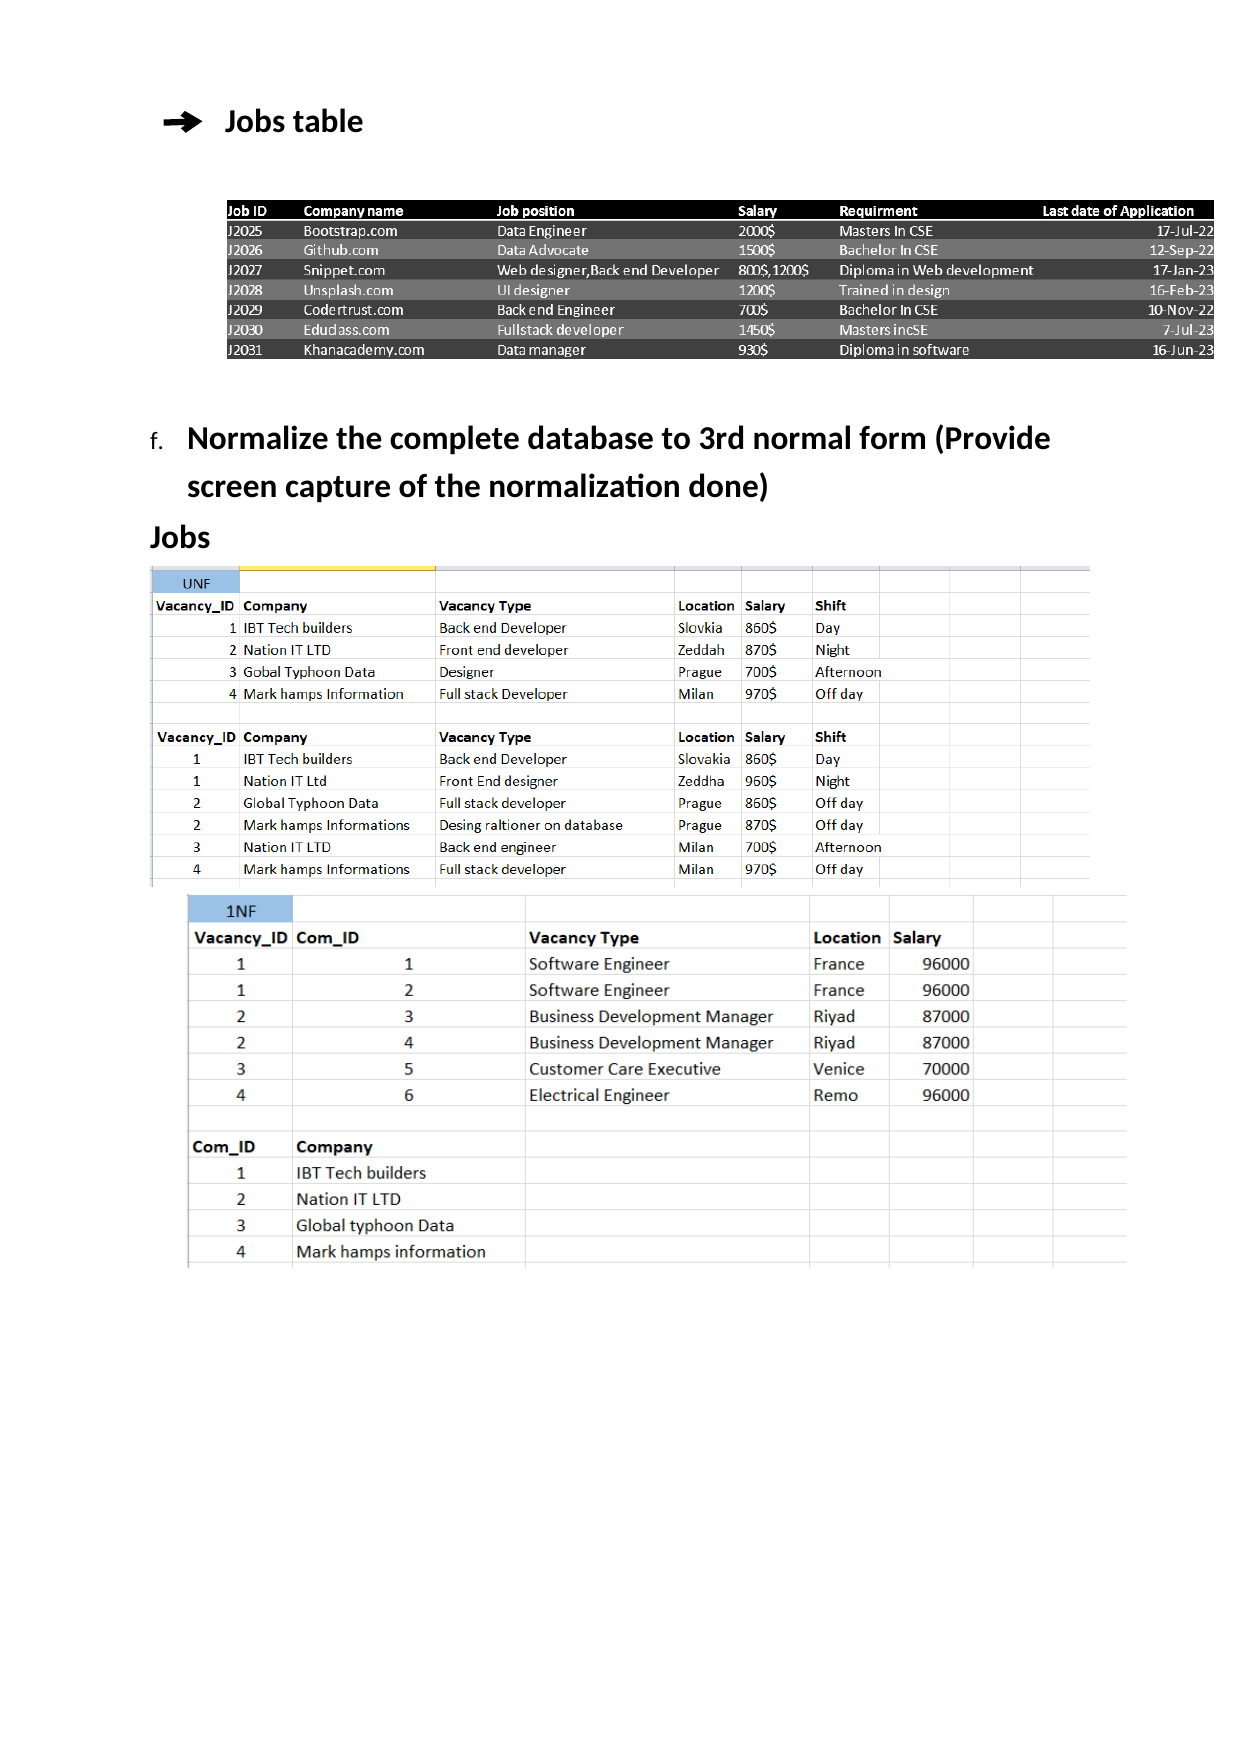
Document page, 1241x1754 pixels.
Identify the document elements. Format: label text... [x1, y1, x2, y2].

picture [225, 197, 1218, 362]
list Normalize the complete database to 3rd normal form (Provide screen capture of the normalization done) [150, 417, 1090, 506]
picture [186, 894, 1127, 1268]
picture [150, 566, 1090, 887]
text Jobs [150, 516, 1090, 556]
text Jobs table [225, 100, 1090, 140]
